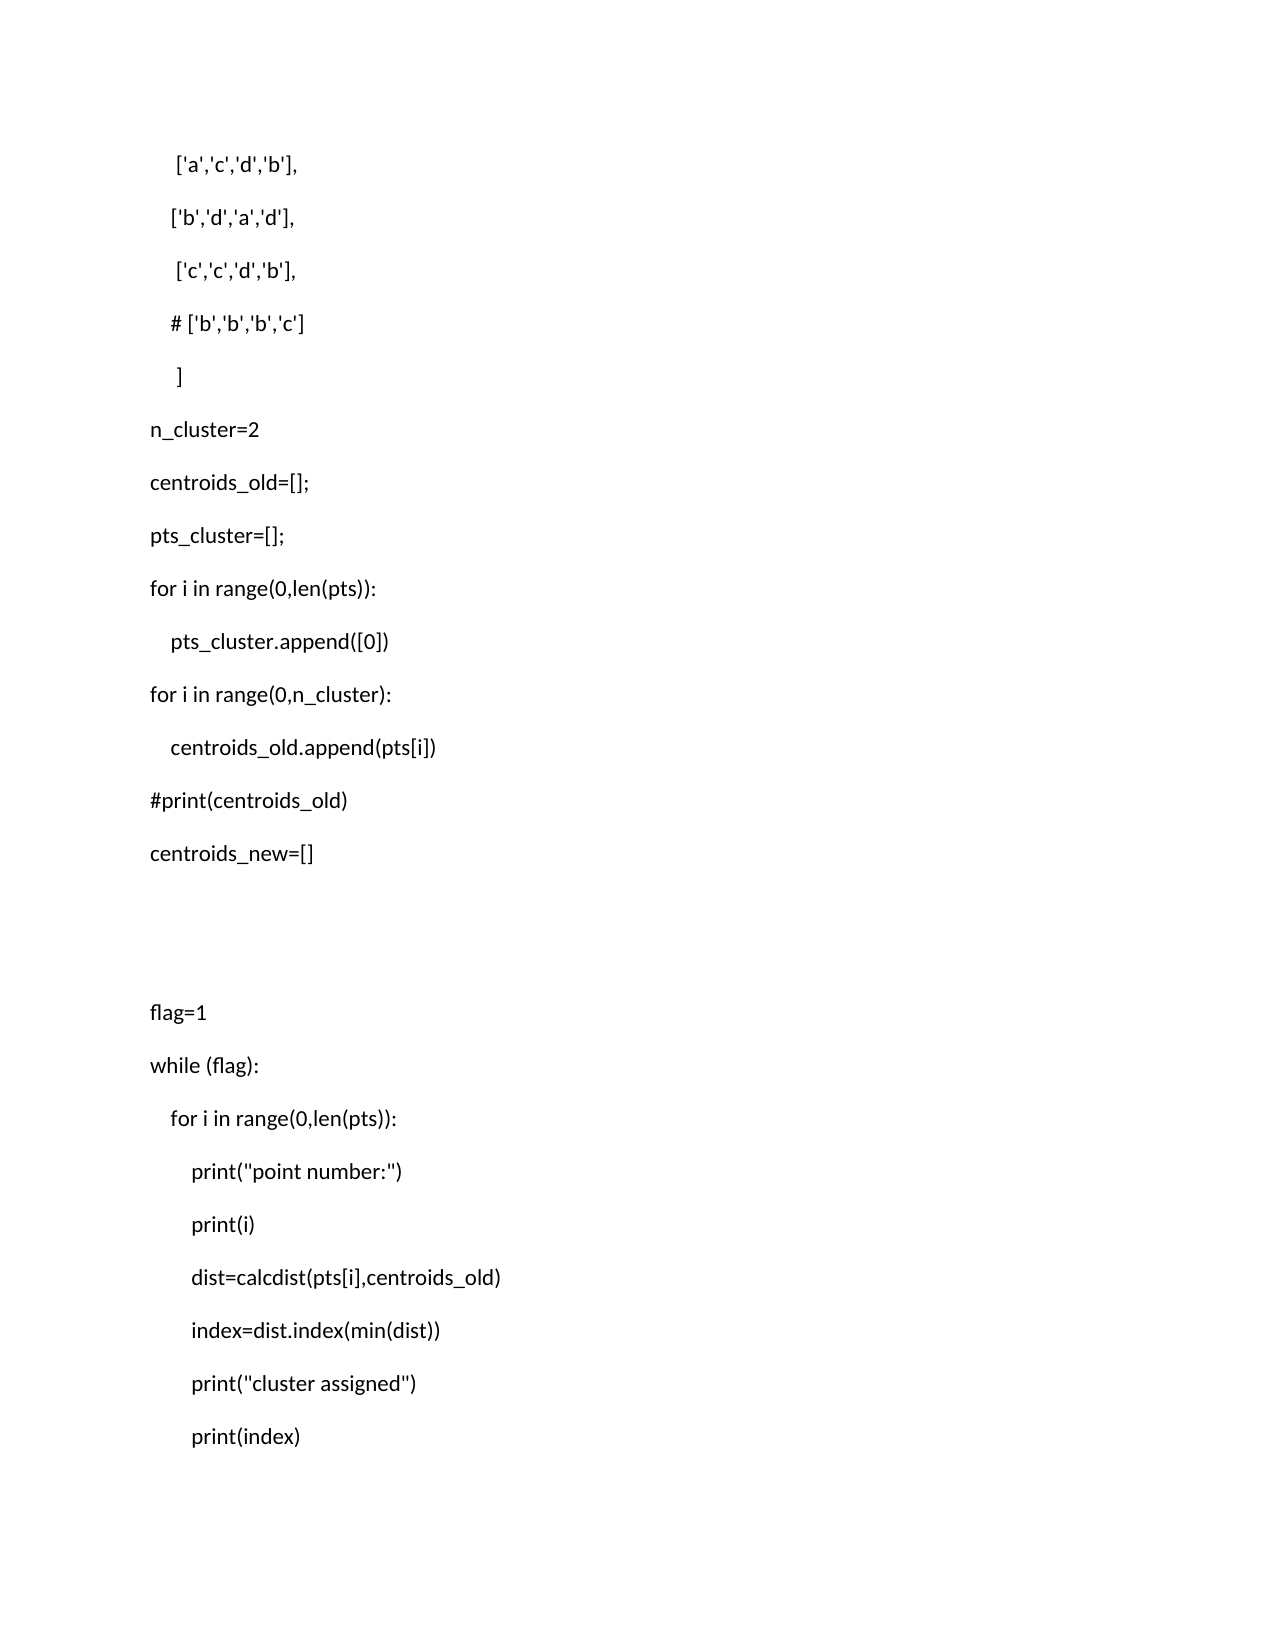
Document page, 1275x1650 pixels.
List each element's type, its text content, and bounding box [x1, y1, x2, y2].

text n_cluster=2 [150, 415, 1125, 443]
text for i in range(0,len(pts)): [150, 1104, 1125, 1132]
text for i in range(0,len(pts)): [150, 574, 1125, 602]
text ['a','c','d','b'], [150, 150, 1125, 178]
text centroids_old=[]; [150, 468, 1125, 496]
text pts_cluster=[]; [150, 521, 1125, 549]
text ] [150, 362, 1125, 390]
text index=dist.index(min(dist)) [150, 1316, 1125, 1344]
text centroids_new=[] [150, 839, 1125, 867]
text flag=1 [150, 998, 1125, 1026]
text dist=calcdist(pts[i],centroids_old) [150, 1263, 1125, 1291]
text for i in range(0,n_cluster): [150, 680, 1125, 708]
text #print(centroids_old) [150, 786, 1125, 814]
text # ['b','b','b','c'] [150, 309, 1125, 337]
text ['c','c','d','b'], [150, 256, 1125, 284]
text print("point number:") [150, 1157, 1125, 1185]
text pts_cluster.append([0]) [150, 627, 1125, 655]
text ['b','d','a','d'], [150, 203, 1125, 231]
text print(i) [150, 1210, 1125, 1238]
text centroids_old.append(pts[i]) [150, 733, 1125, 761]
text print("cluster assigned") [150, 1369, 1125, 1397]
text while (flag): [150, 1051, 1125, 1079]
text print(index) [150, 1422, 1125, 1451]
